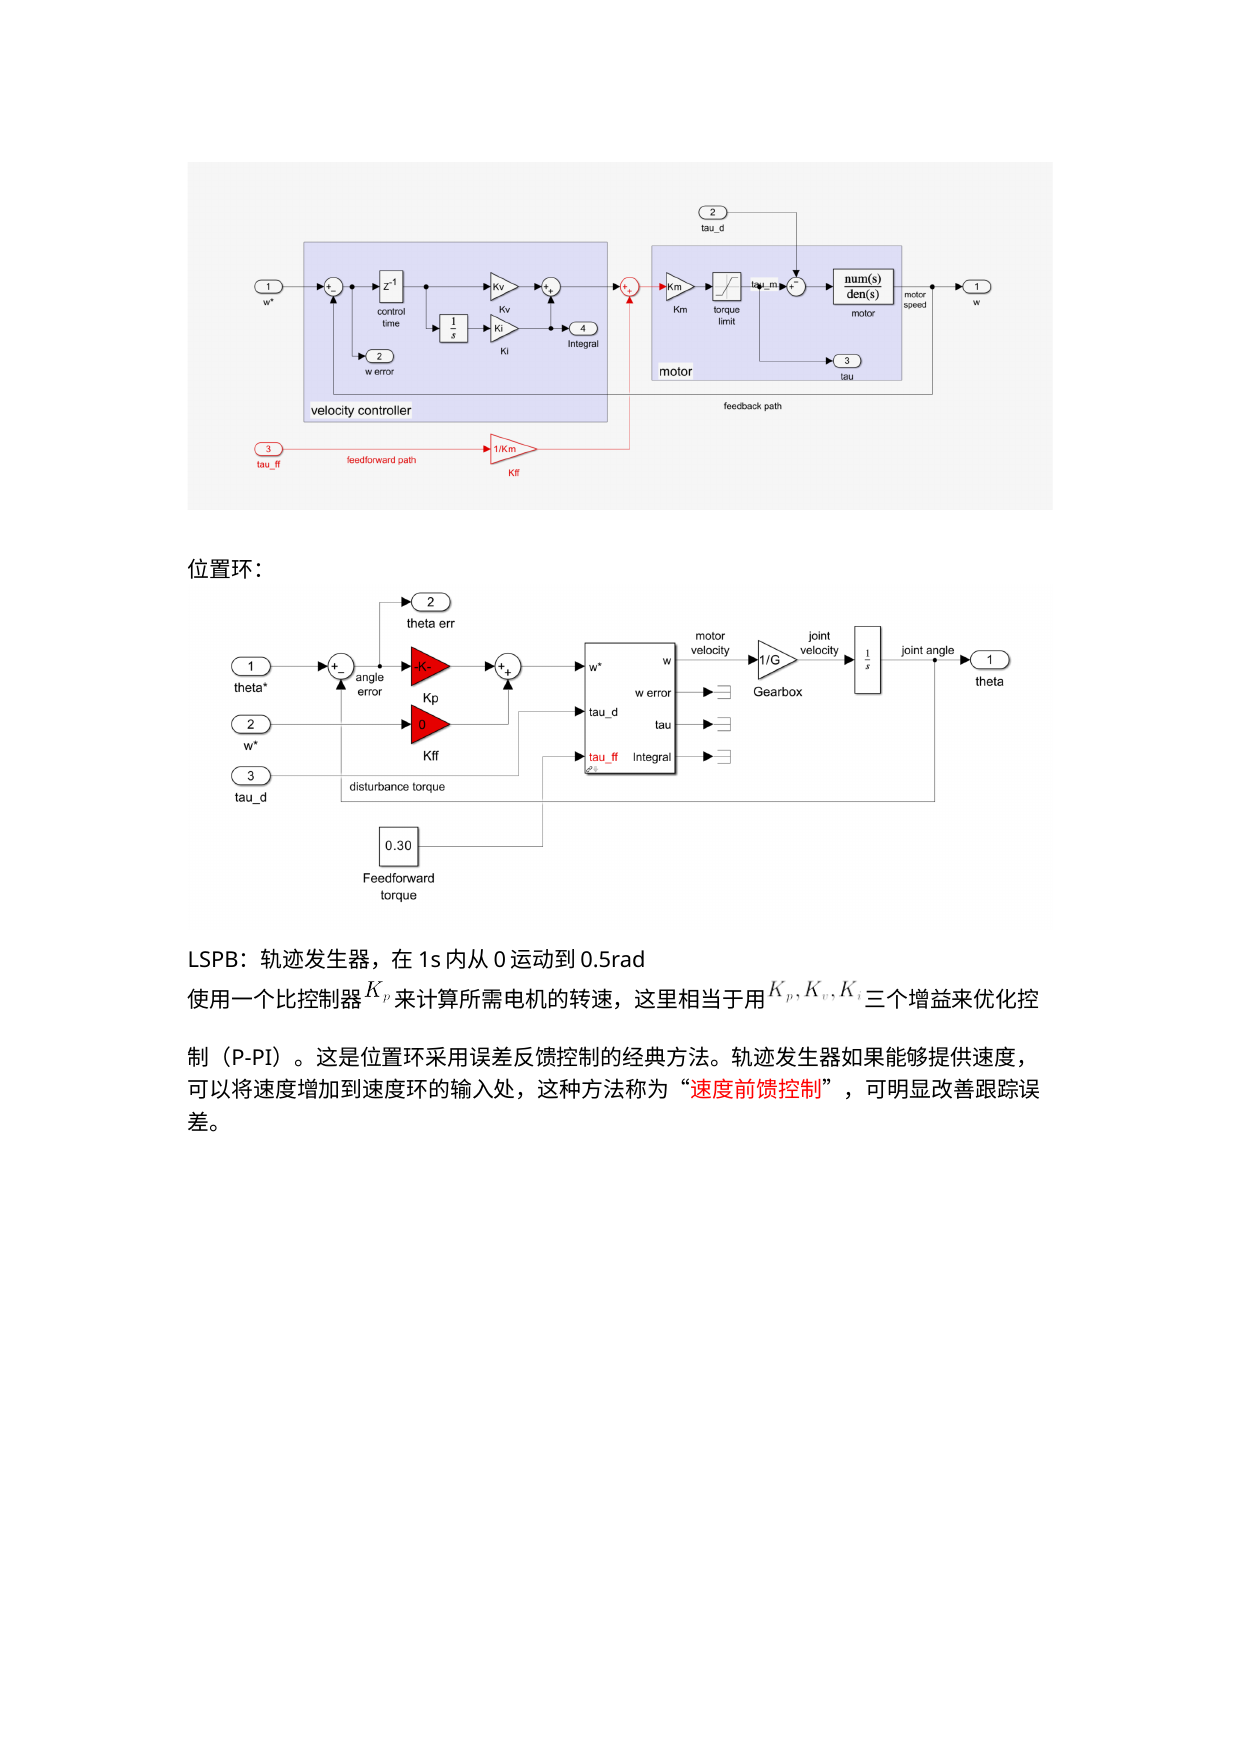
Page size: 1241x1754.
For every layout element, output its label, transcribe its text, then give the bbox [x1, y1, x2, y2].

text 位置环： [187, 552, 1053, 584]
text LSPB：轨迹发生器，在1s内从0运动到0.5rad [187, 942, 1053, 974]
text 使用一个比控制器来计算所需电机的转速，这里相当于用三个增益来优化控制（P-PI）。这是位置环采用误差反馈控制的经典方法。轨迹发生器如果能够提供速度，可以将速度增加到速度环的输入处，这种方法称为“速度前馈控制”，可明显改善跟踪误差。 [187, 974, 1053, 1137]
picture [187, 162, 1053, 510]
picture [187, 584, 1053, 930]
